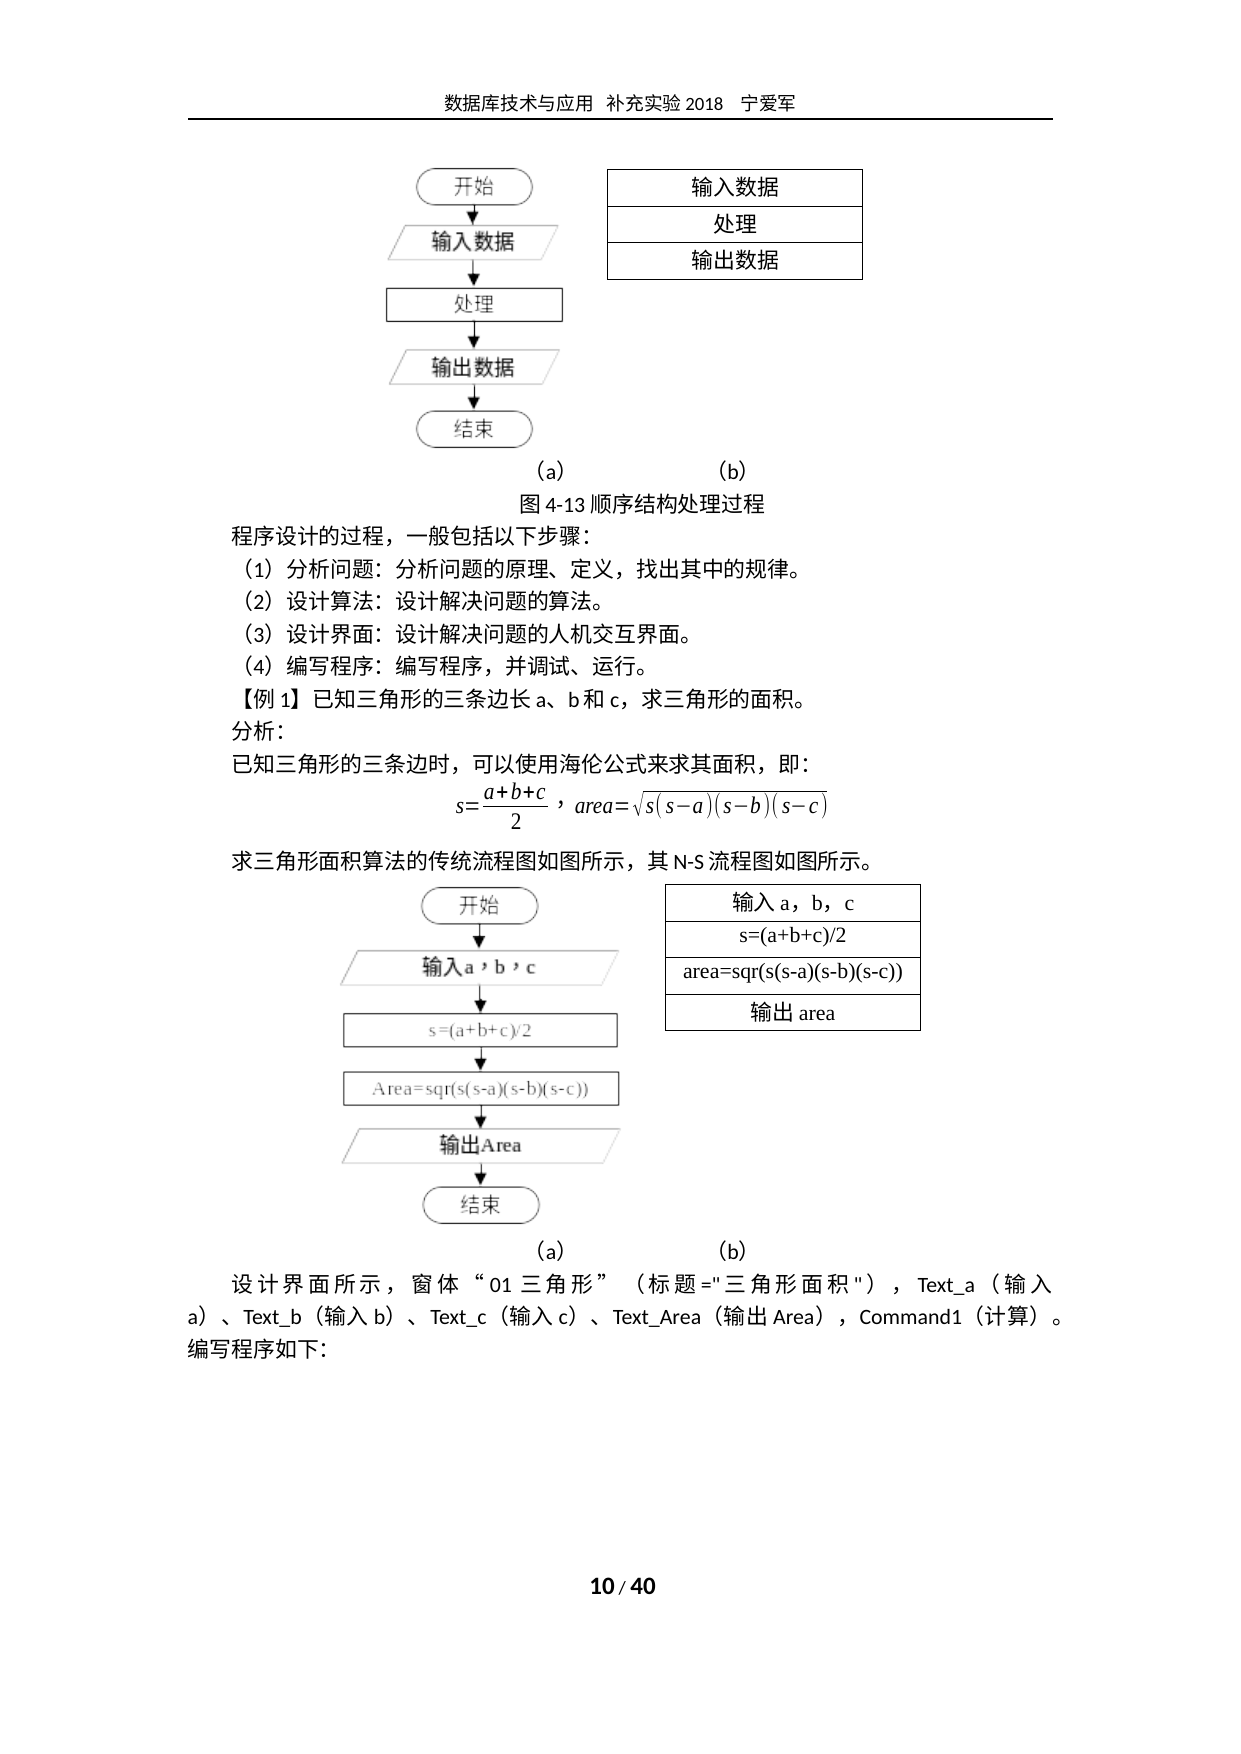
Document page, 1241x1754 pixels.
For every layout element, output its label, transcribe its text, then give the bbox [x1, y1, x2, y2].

text （1）分析问题：分析问题的原理、定义，找出其中的规律。 [187, 551, 1053, 584]
text 设计界面所示，窗体“01三角形”（标题="三角形面积"），Text_a（输入a）、Text_b（输入b）、Text_c（输入c）、Text_Area（输出Area），Command1（计算）。编写程序如下： [187, 1266, 1053, 1364]
text （4）编写程序：编写程序，并调试、运行。 [187, 649, 1053, 681]
text 程序设计的过程，一般包括以下步骤： [187, 519, 1053, 551]
text 分析： [187, 714, 1053, 746]
text （2）设计算法：设计解决问题的算法。 [187, 584, 1053, 616]
text （a） （b） [187, 1234, 1053, 1266]
text 【例1】已知三角形的三条边长a、b和c，求三角形的面积。 [187, 681, 1053, 714]
text （a） （b） [187, 454, 1053, 486]
text 已知三角形的三条边时，可以使用海伦公式来求其面积，即： [187, 746, 1053, 779]
text （3）设计界面：设计解决问题的人机交互界面。 [187, 616, 1053, 649]
text 图4-13 顺序结构处理过程 [187, 486, 1053, 519]
text 求三角形面积算法的传统流程图如图所示，其N-S流程图如图所示。 [187, 844, 1053, 876]
